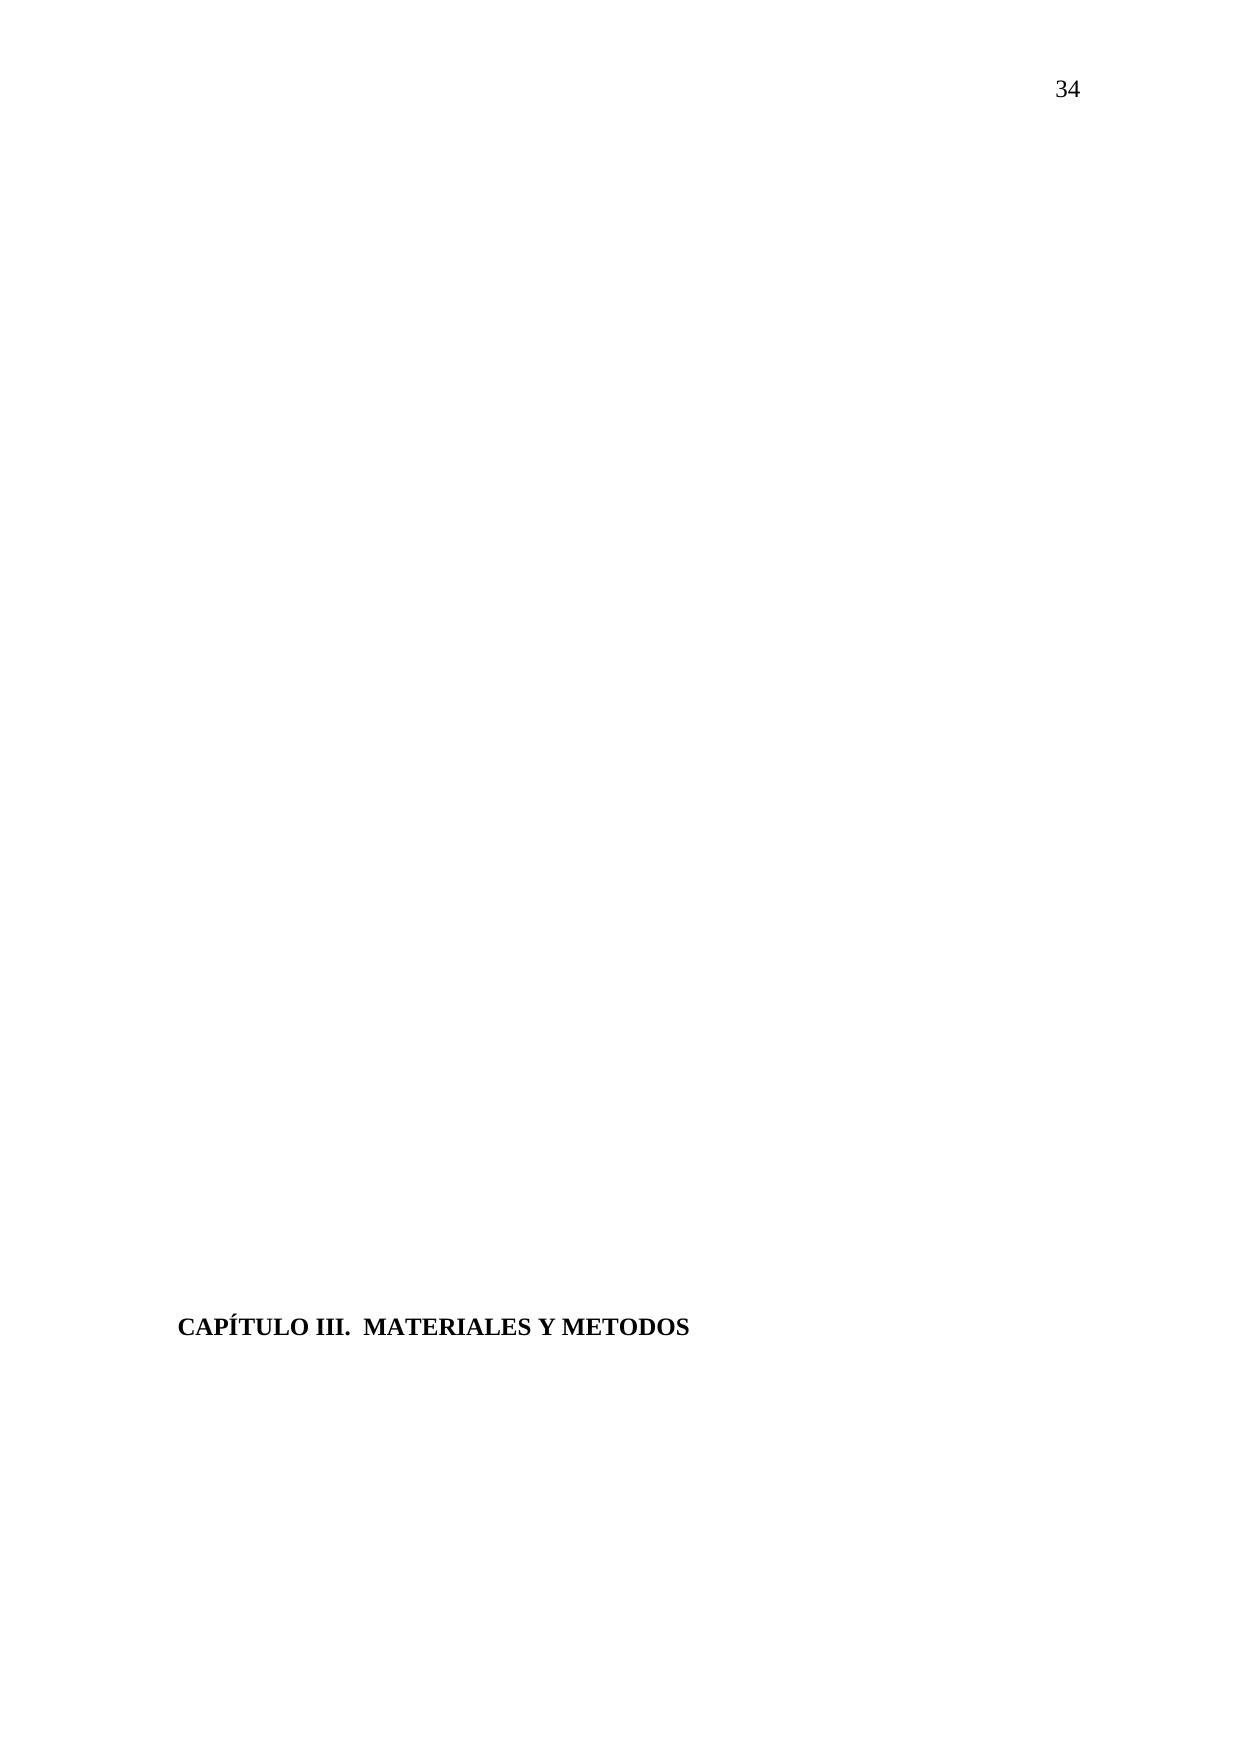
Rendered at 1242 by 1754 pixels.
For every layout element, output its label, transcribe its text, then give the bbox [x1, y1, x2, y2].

subtitle CAPÍTULO III. MATERIALES Y METODOS [177, 1312, 1094, 1341]
